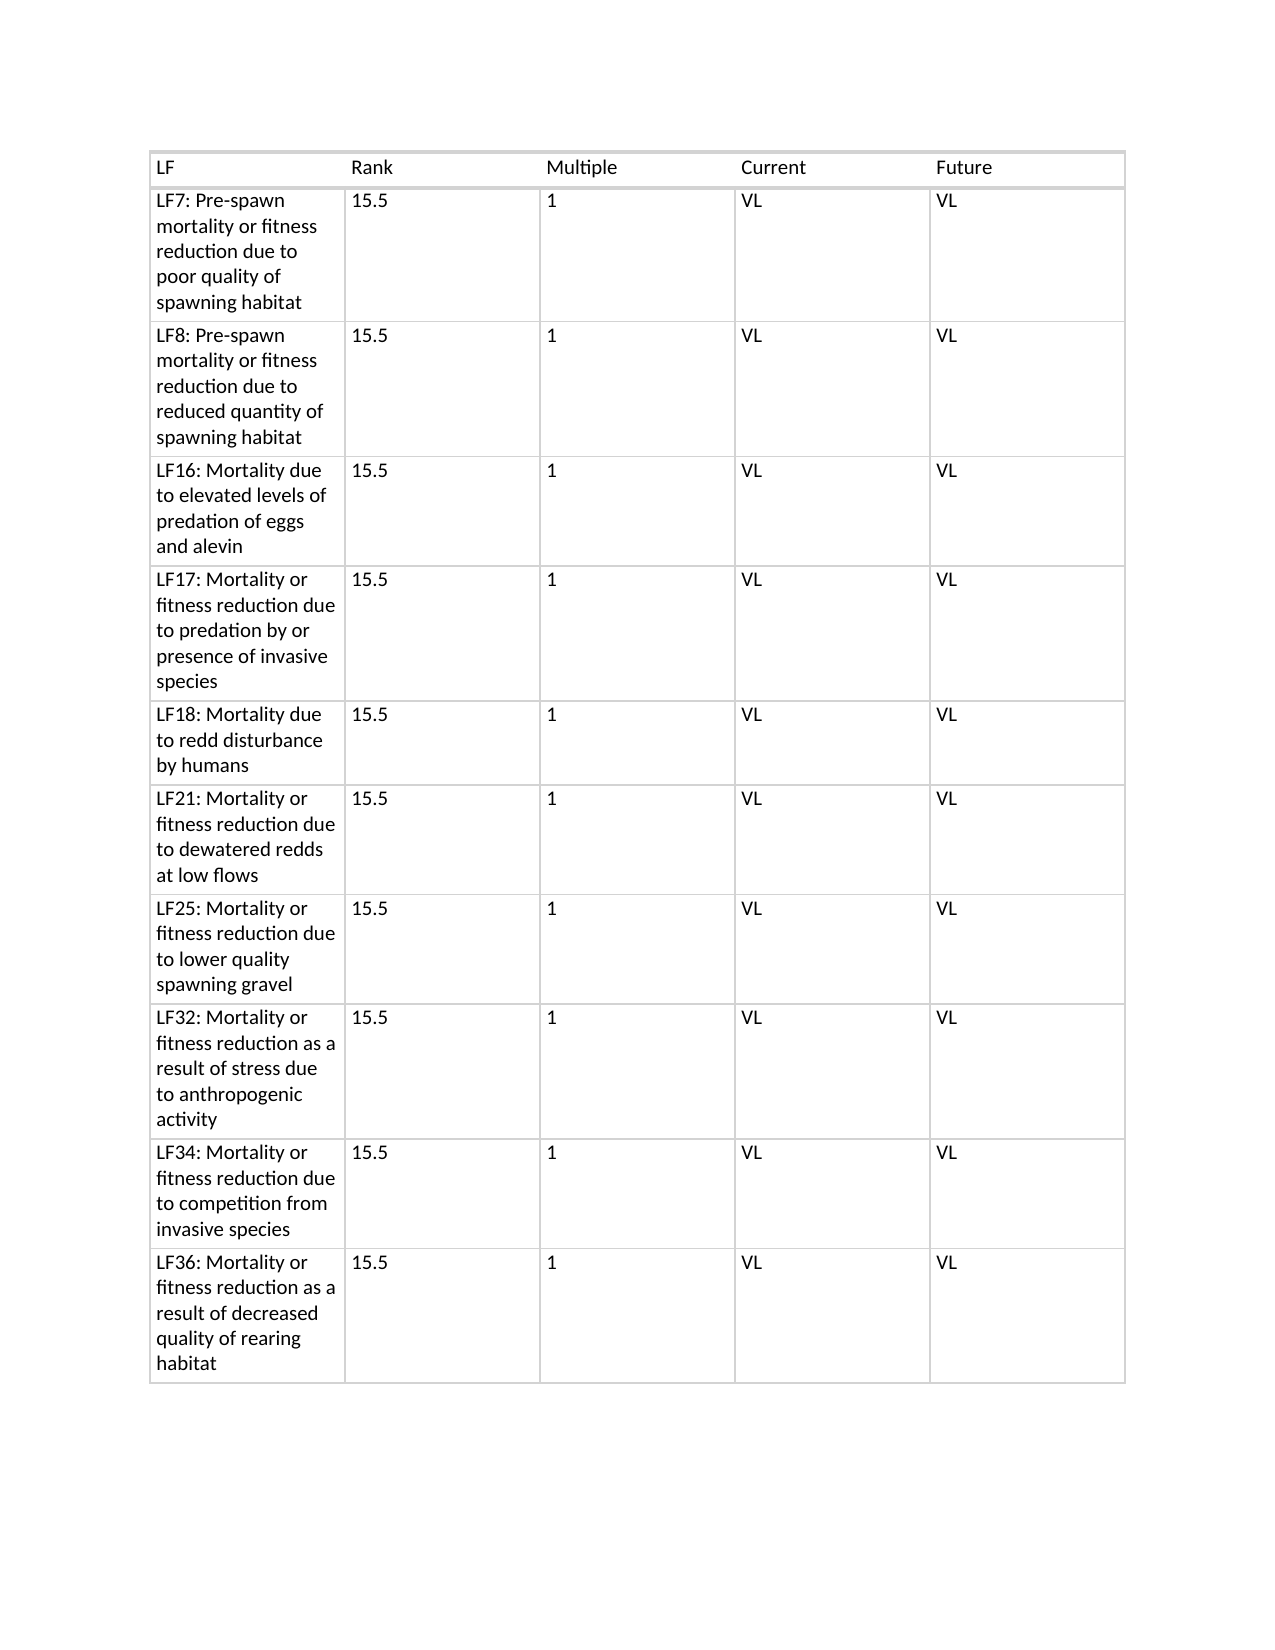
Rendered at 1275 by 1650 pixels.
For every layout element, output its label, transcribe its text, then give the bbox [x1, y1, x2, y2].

table_cell LF36: Mortality or fitness reduction as a result of decreased quality of rearing habitat [151, 1249, 344, 1382]
table_cell VL [931, 702, 1124, 784]
table_cell VL [736, 322, 929, 456]
table_cell LF32: Mortality or fitness reduction as a result of stress due to anthropogenic activity [151, 1005, 344, 1138]
table_cell 1 [541, 895, 734, 1003]
table_cell 1 [541, 1140, 734, 1247]
table_cell LF8: Pre-spawn mortality or fitness reduction due to reduced quantity of spawning habitat [151, 322, 344, 456]
table_cell 15.5 [346, 895, 539, 1003]
table_header Future [930, 154, 1124, 186]
table_cell 15.5 [346, 190, 539, 321]
table_cell VL [931, 1005, 1124, 1138]
table_cell 15.5 [346, 457, 539, 565]
table_cell 1 [541, 702, 734, 784]
table_cell 15.5 [346, 1249, 539, 1382]
table_cell VL [931, 786, 1124, 893]
table_cell LF25: Mortality or fitness reduction due to lower quality spawning gravel [151, 895, 344, 1003]
table_cell VL [931, 895, 1124, 1003]
table_cell LF7: Pre-spawn mortality or fitness reduction due to poor quality of spawning habitat [151, 190, 344, 321]
table_cell 15.5 [346, 702, 539, 784]
table_cell 1 [541, 457, 734, 565]
table_cell 1 [541, 190, 734, 321]
table_cell VL [931, 322, 1124, 456]
table_cell VL [736, 1140, 929, 1247]
table_cell VL [736, 457, 929, 565]
table_cell VL [736, 702, 929, 784]
table_header Current [735, 154, 930, 186]
table_cell 15.5 [346, 786, 539, 893]
table_cell VL [931, 1140, 1124, 1247]
table_cell 15.5 [346, 1140, 539, 1247]
table_cell VL [736, 567, 929, 700]
table_cell VL [736, 786, 929, 893]
table_cell VL [931, 567, 1124, 700]
table_header Multiple [540, 154, 735, 186]
table_cell LF16: Mortality due to elevated levels of predation of eggs and alevin [151, 457, 344, 565]
table_cell 1 [541, 1005, 734, 1138]
table_cell LF17: Mortality or fitness reduction due to predation by or presence of invasive species [151, 567, 344, 700]
table_cell 1 [541, 322, 734, 456]
table_cell LF21: Mortality or fitness reduction due to dewatered redds at low flows [151, 786, 344, 893]
table_header Rank [345, 154, 540, 186]
table_cell LF18: Mortality due to redd disturbance by humans [151, 702, 344, 784]
table_header LF [151, 154, 345, 186]
table_cell VL [736, 1005, 929, 1138]
table_cell VL [931, 190, 1124, 321]
table_cell 15.5 [346, 1005, 539, 1138]
table_cell 15.5 [346, 567, 539, 700]
table_cell VL [931, 457, 1124, 565]
table_cell VL [736, 190, 929, 321]
table_cell VL [736, 1249, 929, 1382]
table_cell VL [736, 895, 929, 1003]
table_cell LF34: Mortality or fitness reduction due to competition from invasive species [151, 1140, 344, 1247]
table_cell 1 [541, 567, 734, 700]
table_cell 1 [541, 1249, 734, 1382]
table_cell VL [931, 1249, 1124, 1382]
table_cell 1 [541, 786, 734, 893]
table_cell 15.5 [346, 322, 539, 456]
